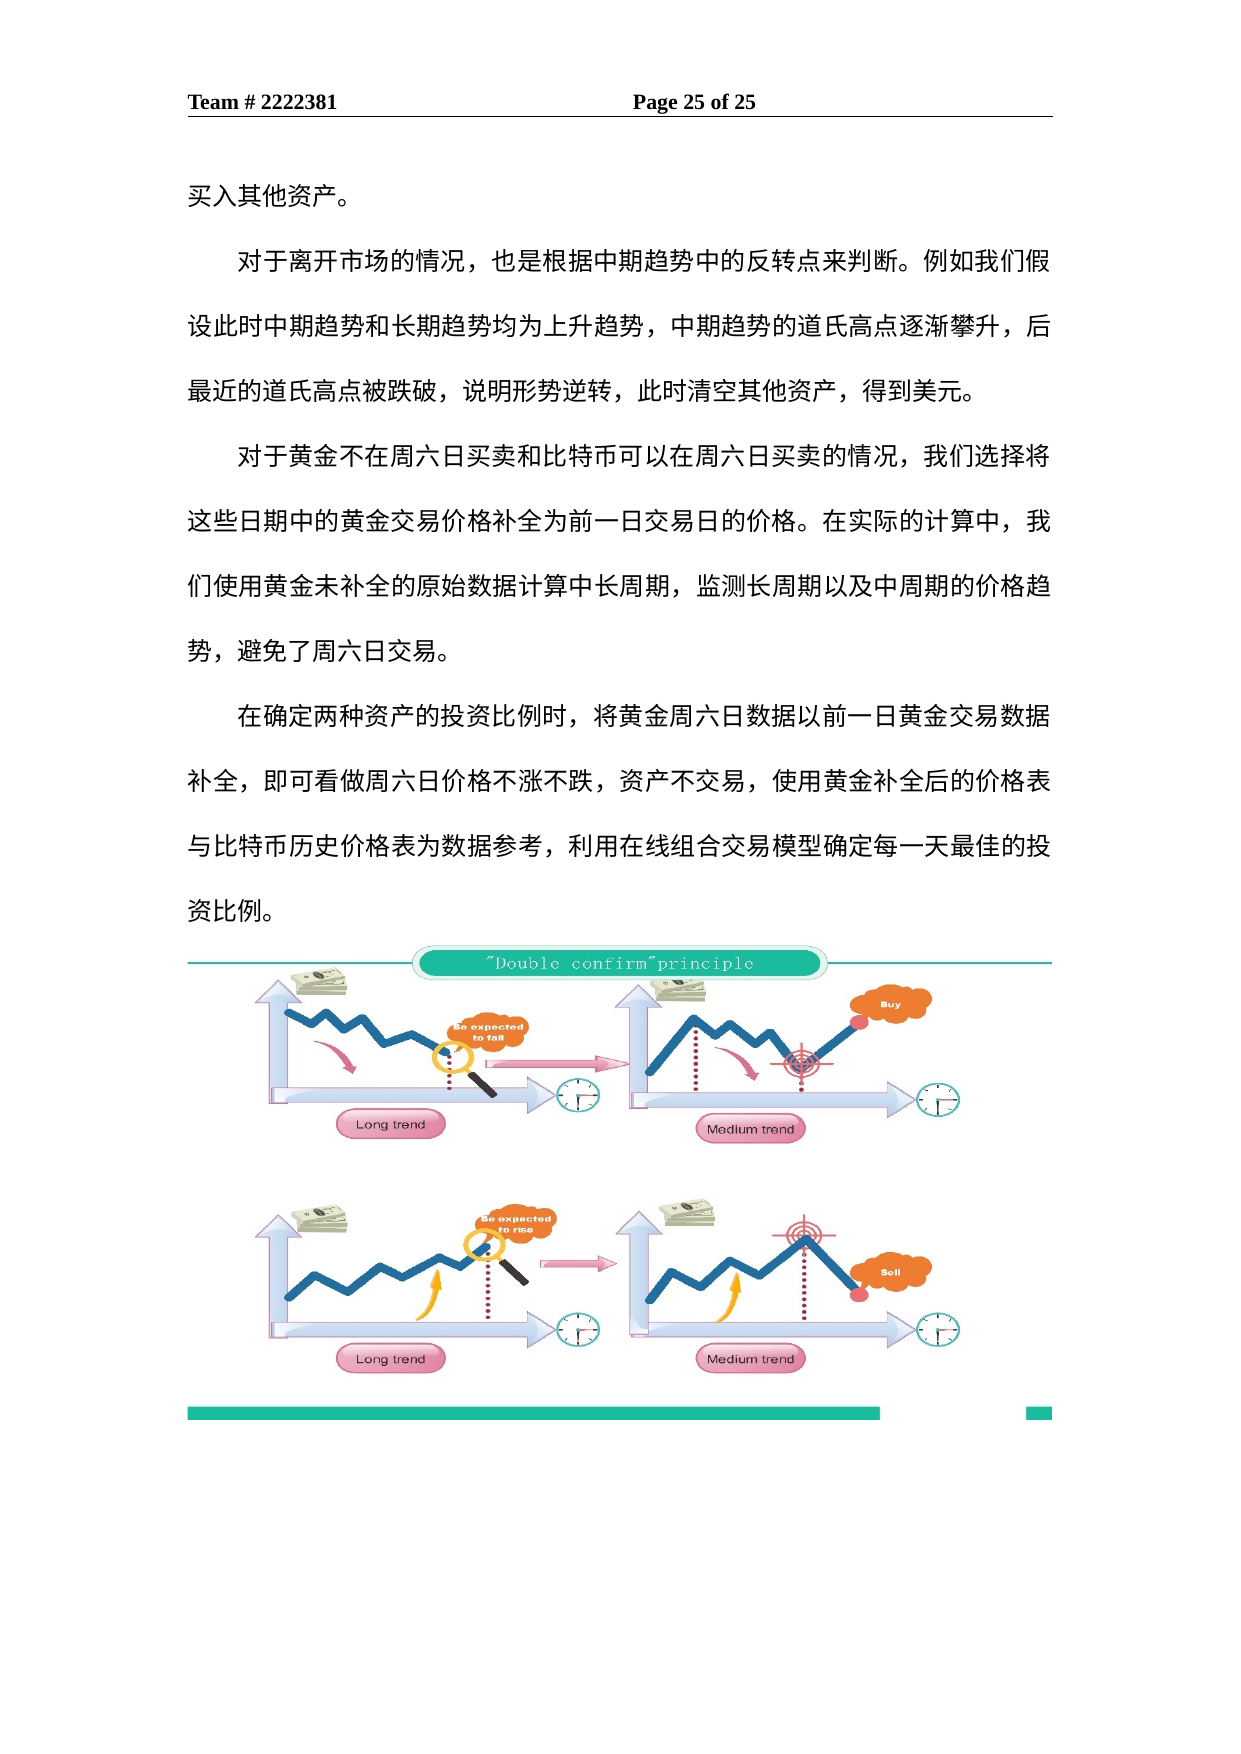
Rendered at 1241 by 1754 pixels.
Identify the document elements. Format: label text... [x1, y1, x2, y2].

picture [187, 942, 1052, 1420]
text 对于离开市场的情况，也是根据中期趋势中的反转点来判断。例如我们假设此时中期趋势和长期趋势均为上升趋势，中期趋势的道氏高点逐渐攀升，后最近的道氏高点被跌破，说明形势逆转，此时清空其他资产，得到美元。 [187, 227, 1053, 422]
text 在确定两种资产的投资比例时，将黄金周六日数据以前一日黄金交易数据补全，即可看做周六日价格不涨不跌，资产不交易，使用黄金补全后的价格表与比特币历史价格表为数据参考，利用在线组合交易模型确定每一天最佳的投资比例。 [187, 682, 1053, 942]
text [187, 162, 1053, 227]
text 对于黄金不在周六日买卖和比特币可以在周六日买卖的情况，我们选择将这些日期中的黄金交易价格补全为前一日交易日的价格。在实际的计算中，我们使用黄金未补全的原始数据计算中长周期，监测长周期以及中周期的价格趋势，避免了周六日交易。 [187, 422, 1053, 682]
